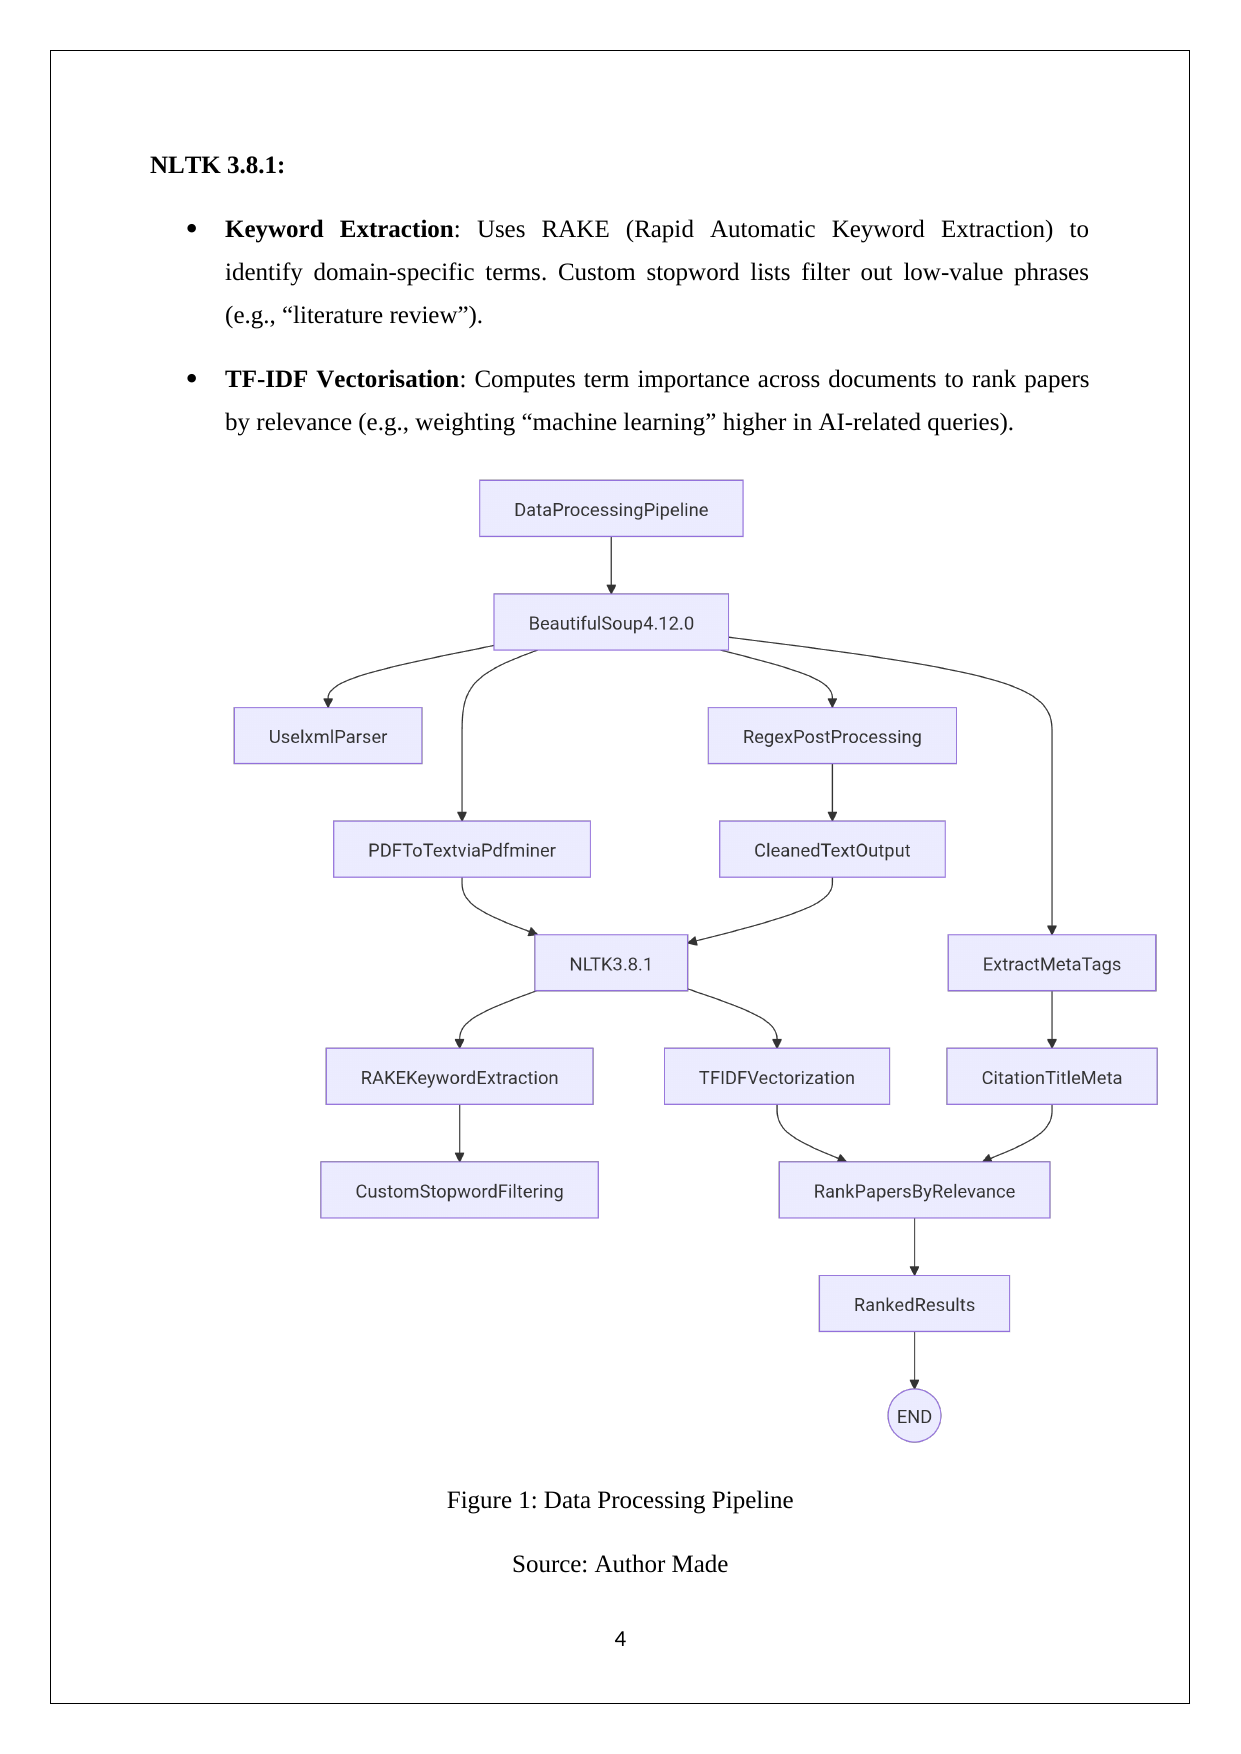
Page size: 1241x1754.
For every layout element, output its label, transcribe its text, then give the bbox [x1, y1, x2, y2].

text Source: Author Made [150, 1549, 1090, 1578]
text NLTK 3.8.1: [150, 150, 1090, 179]
list Keyword Extraction: Uses RAKE (Rapid Automatic Keyword Extraction) to identify domain-specific terms. Custom stopword lists filter out low-value phrases (e.g., “literature review”). [187, 214, 1090, 329]
text Figure 1: Data Processing Pipeline [150, 1485, 1090, 1514]
picture [225, 471, 1166, 1451]
list TF-IDF Vectorisation: Computes term importance across documents to rank papers by relevance (e.g., weighting “machine learning” higher in AI-related queries). [187, 364, 1090, 436]
